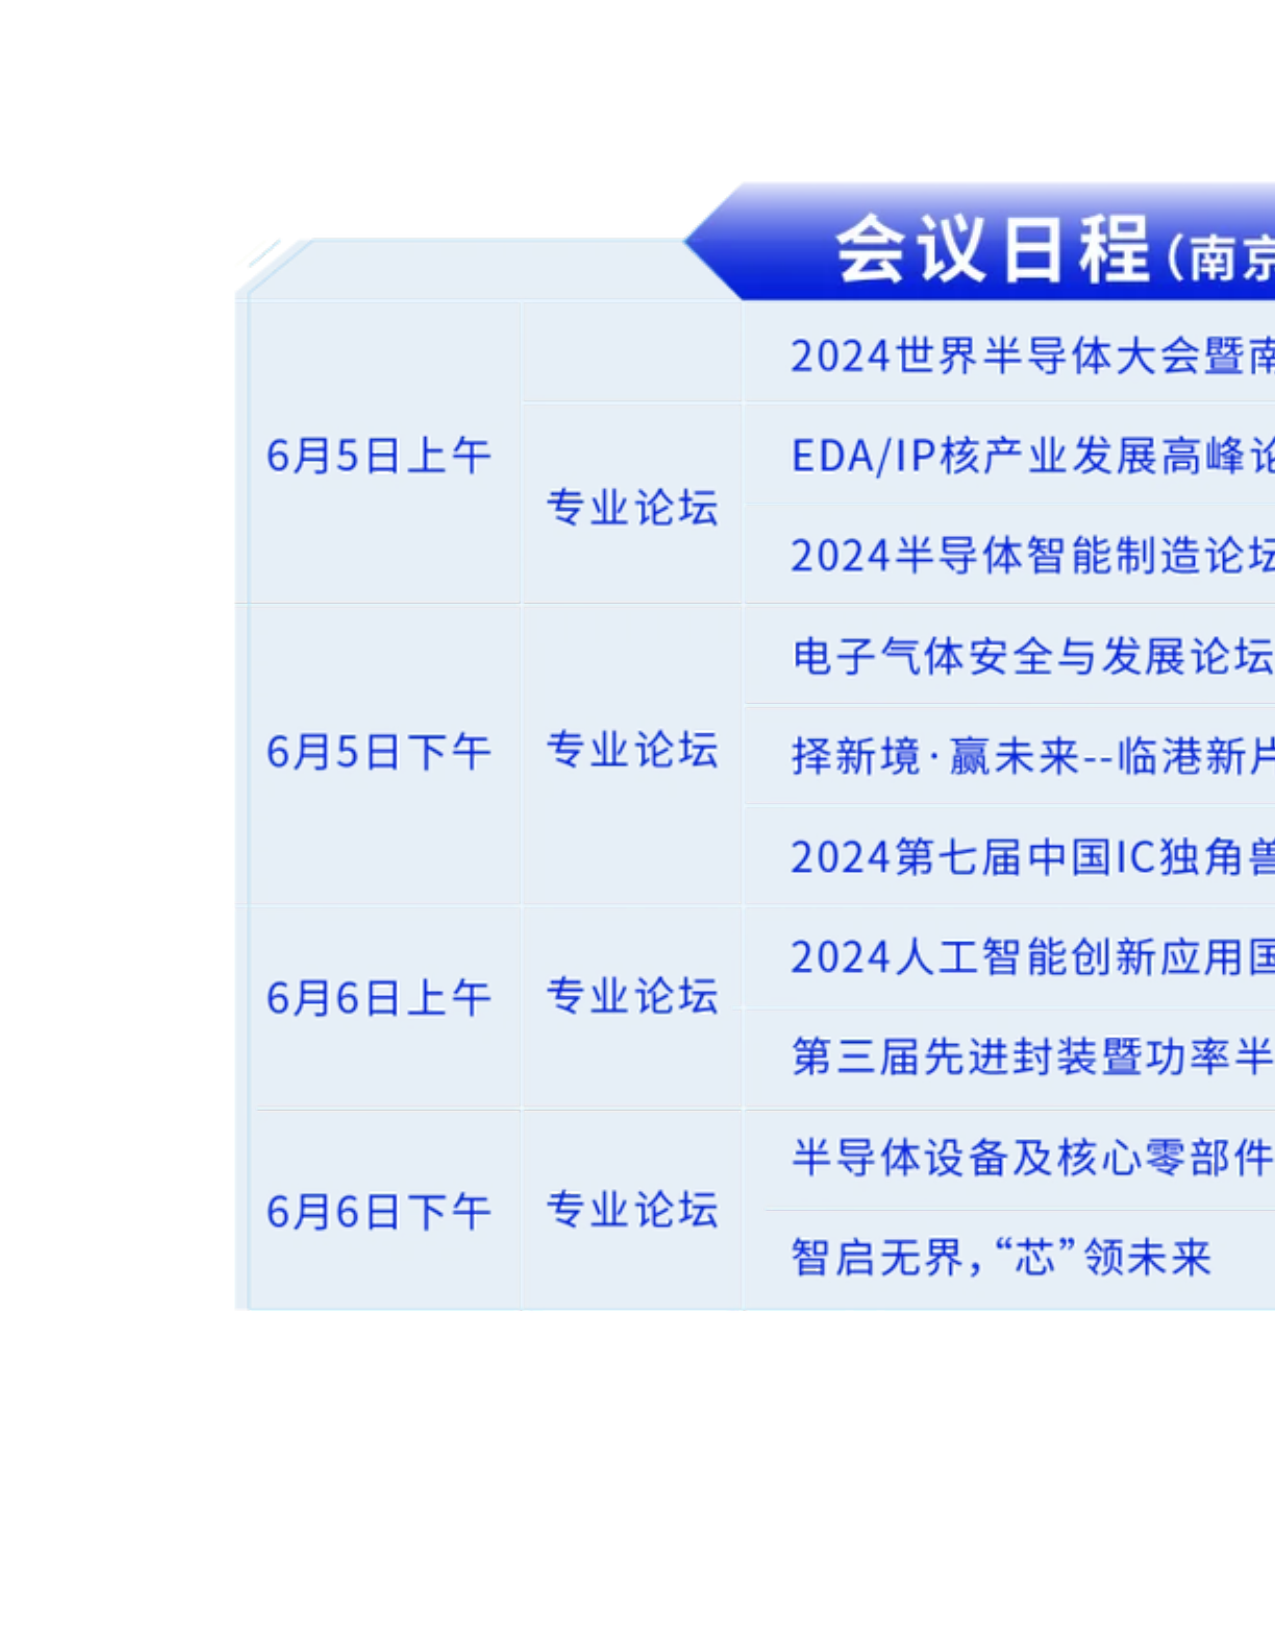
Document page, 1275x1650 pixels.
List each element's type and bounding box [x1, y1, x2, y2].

picture [206, 150, 1275, 1359]
